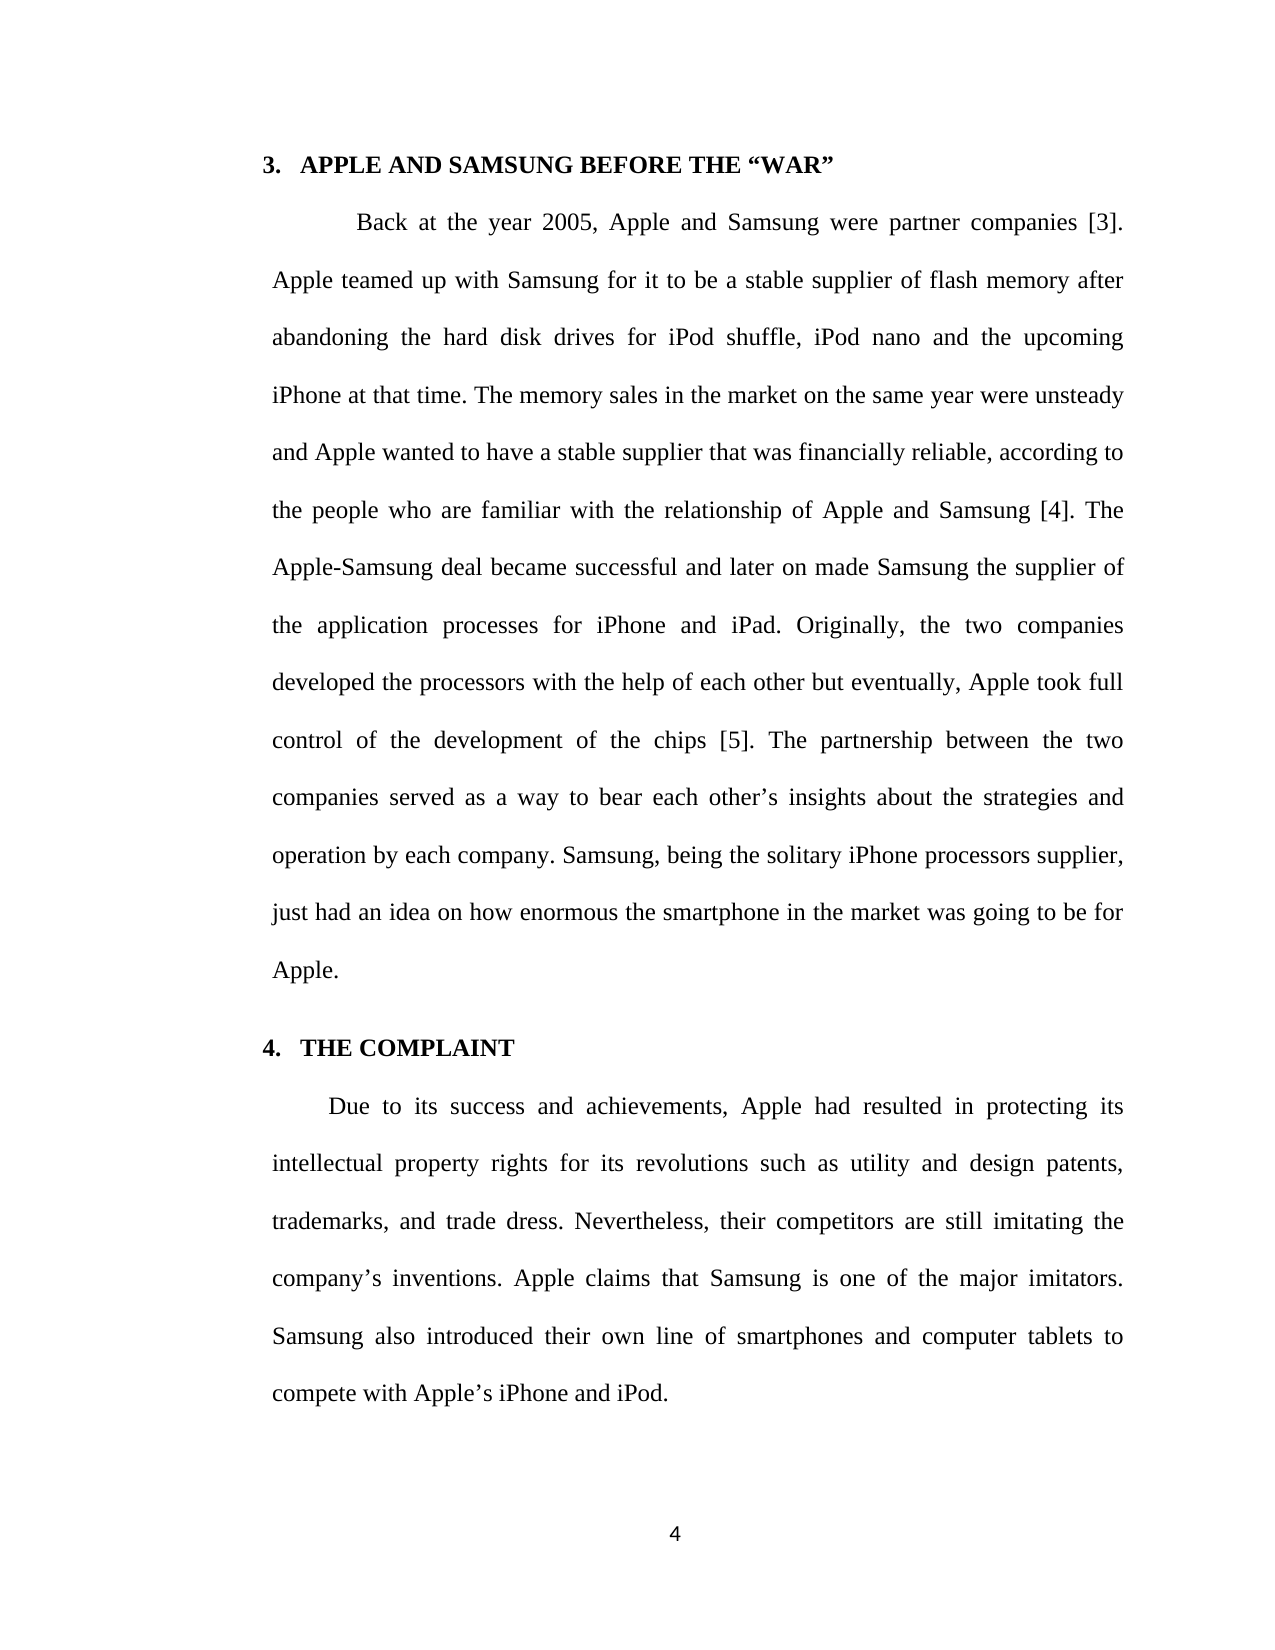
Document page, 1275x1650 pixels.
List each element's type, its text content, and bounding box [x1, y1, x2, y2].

list APPLE AND SAMSUNG BEFORE THE “WAR” [262, 150, 1125, 179]
text Due to its success and achievements, Apple had resulted in protecting its intellectual property rights for its revolutions such as utility and design patents, trademarks, and trade dress. Nevertheless, their competitors are still imitating the company’s inventions. Apple claims that Samsung is one of the major imitators. Samsung also introduced their own line of smartphones and computer tablets to compete with Apple’s iPhone and iPod. [272, 1091, 1125, 1407]
text Back at the year 2005, Apple and Samsung were partner companies [3]. Apple teamed up with Samsung for it to be a stable supplier of flash memory after abandoning the hard disk drives for iPod shuffle, iPod nano and the upcoming iPhone at that time. The memory sales in the market on the same year were unsteady and Apple wanted to have a stable supplier that was financially reliable, according to the people who are familiar with the relationship of Apple and Samsung [4]. The Apple-Samsung deal became successful and later on made Samsung the supplier of the application processes for iPhone and iPad. Originally, the two companies developed the processors with the help of each other but eventually, Apple took full control of the development of the chips [5]. The partnership between the two companies served as a way to bear each other’s insights about the strategies and operation by each company. Samsung, being the solitary iPhone processors supplier, just had an idea on how enormous the smartphone in the market was going to be for Apple. [272, 207, 1125, 984]
list THE COMPLAINT [262, 1033, 1125, 1062]
